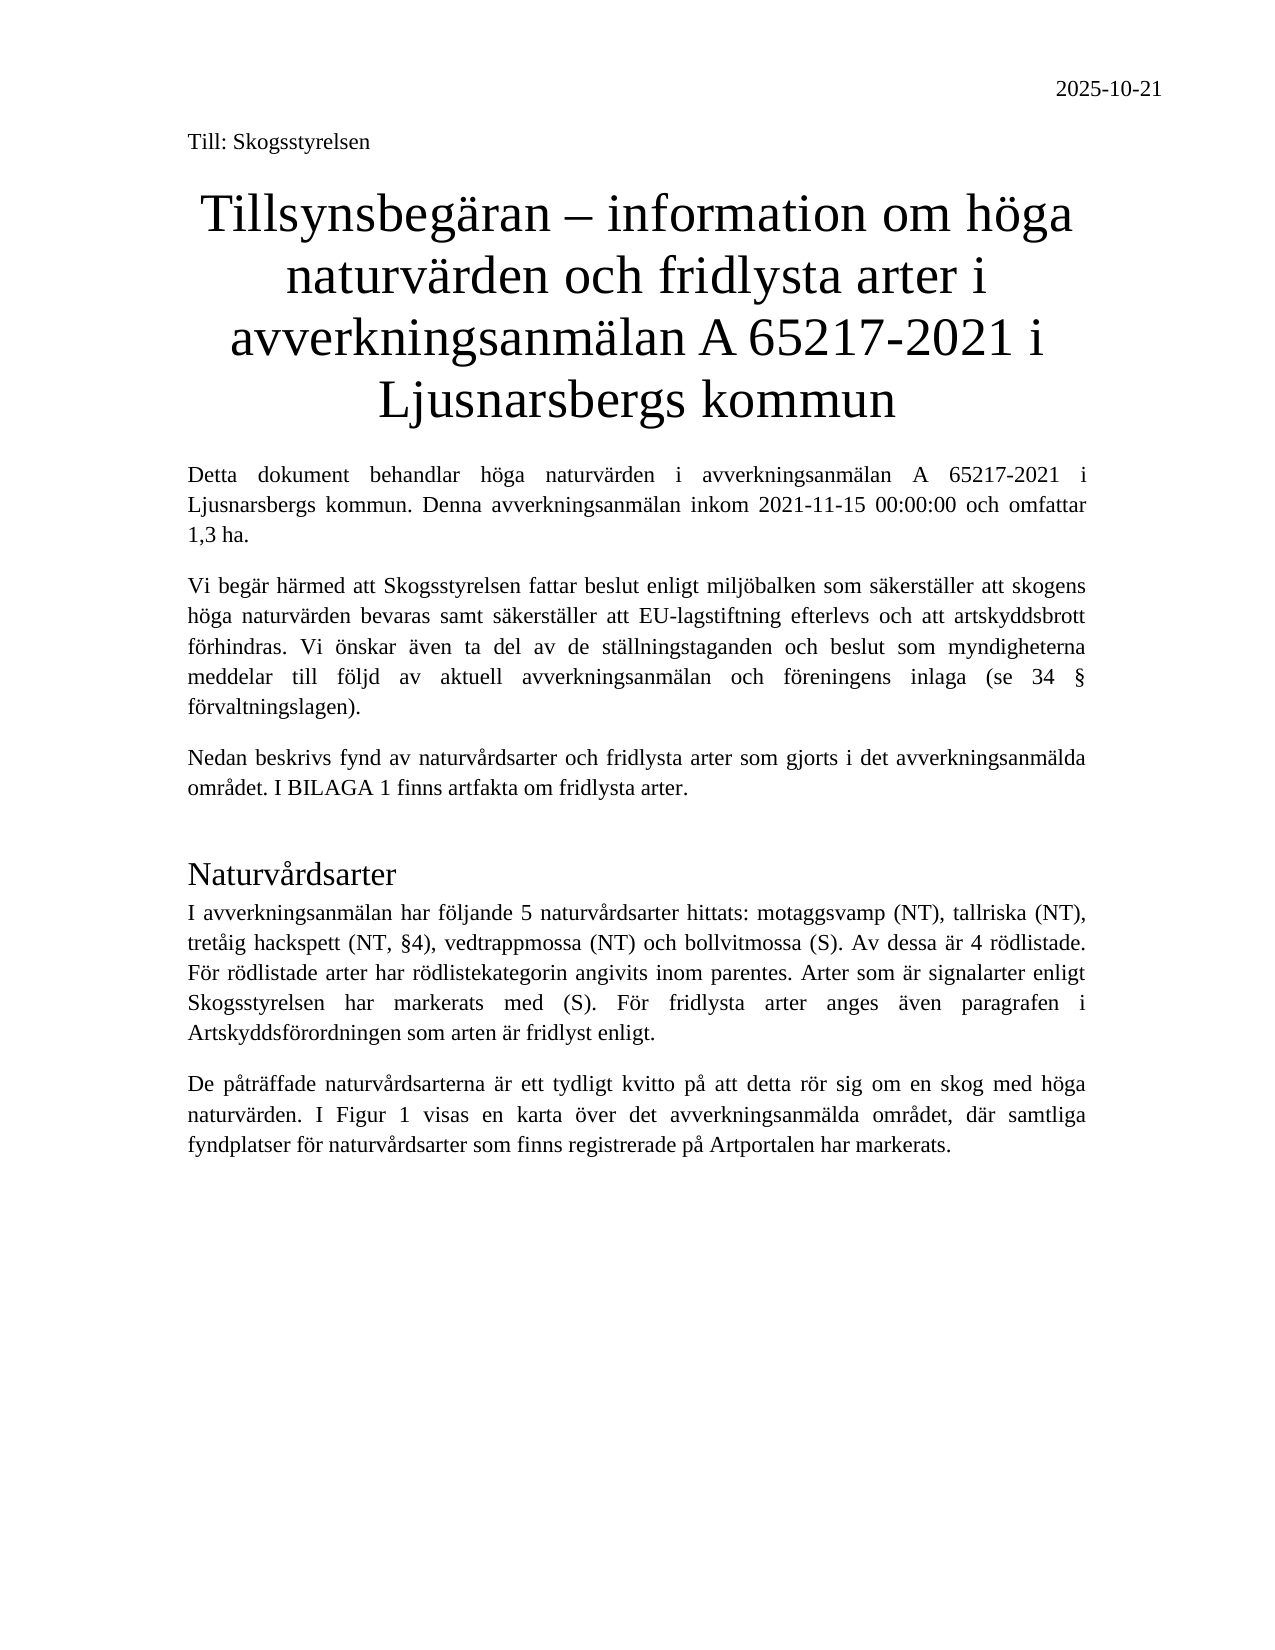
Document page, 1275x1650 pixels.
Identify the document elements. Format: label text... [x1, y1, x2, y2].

text I avverkningsanmälan har följande 5 naturvårdsarter hittats: motaggsvamp (NT), tallriska (NT), tretåig hackspett (NT, §4), vedtrappmossa (NT) och bollvitmossa (S). Av dessa är 4 rödlistade. För rödlistade arter har rödlistekategorin angivits inom parentes. Arter som är signalarter enligt Skogsstyrelsen har markerats med (S). För fridlysta arter anges även paragrafen i Artskyddsförordningen som arten är fridlyst enligt. [187, 899, 1087, 1046]
title Tillsynsbegäran – information om höga naturvärden och fridlysta arter i avverkningsanmälan A 65217-2021 i Ljusnarsbergs kommun [187, 180, 1087, 429]
text Detta dokument behandlar höga naturvärden i avverkningsanmälan A 65217-2021 i Ljusnarsbergs kommun. Denna avverkningsanmälan inkom 2021-11-15 00:00:00 och omfattar 1,3 ha. [187, 461, 1087, 548]
subtitle Naturvårdsarter [187, 854, 1087, 893]
text De påträffade naturvårdsarterna är ett tydligt kvitto på att detta rör sig om en skog med höga naturvärden. I Figur 1 visas en karta över det avverkningsanmälda området, där samtliga fyndplatser för naturvårdsarter som finns registrerade på Artportalen har markerats. [187, 1071, 1087, 1157]
text Vi begär härmed att Skogsstyrelsen fattar beslut enligt miljöbalken som säkerställer att skogens höga naturvärden bevaras samt säkerställer att EU-lagstiftning efterlevs och att artskyddsbrott förhindras. Vi önskar även ta del av de ställningstaganden och beslut som myndigheterna meddelar till följd av aktuell avverkningsanmälan och föreningens inlaga (se 34 § förvaltningslagen). [187, 572, 1087, 719]
text Nedan beskrivs fynd av naturvårdsarter och fridlysta arter som gjorts i det avverkningsanmälda området. I BILAGA 1 finns artfakta om fridlysta arter. [187, 744, 1087, 801]
